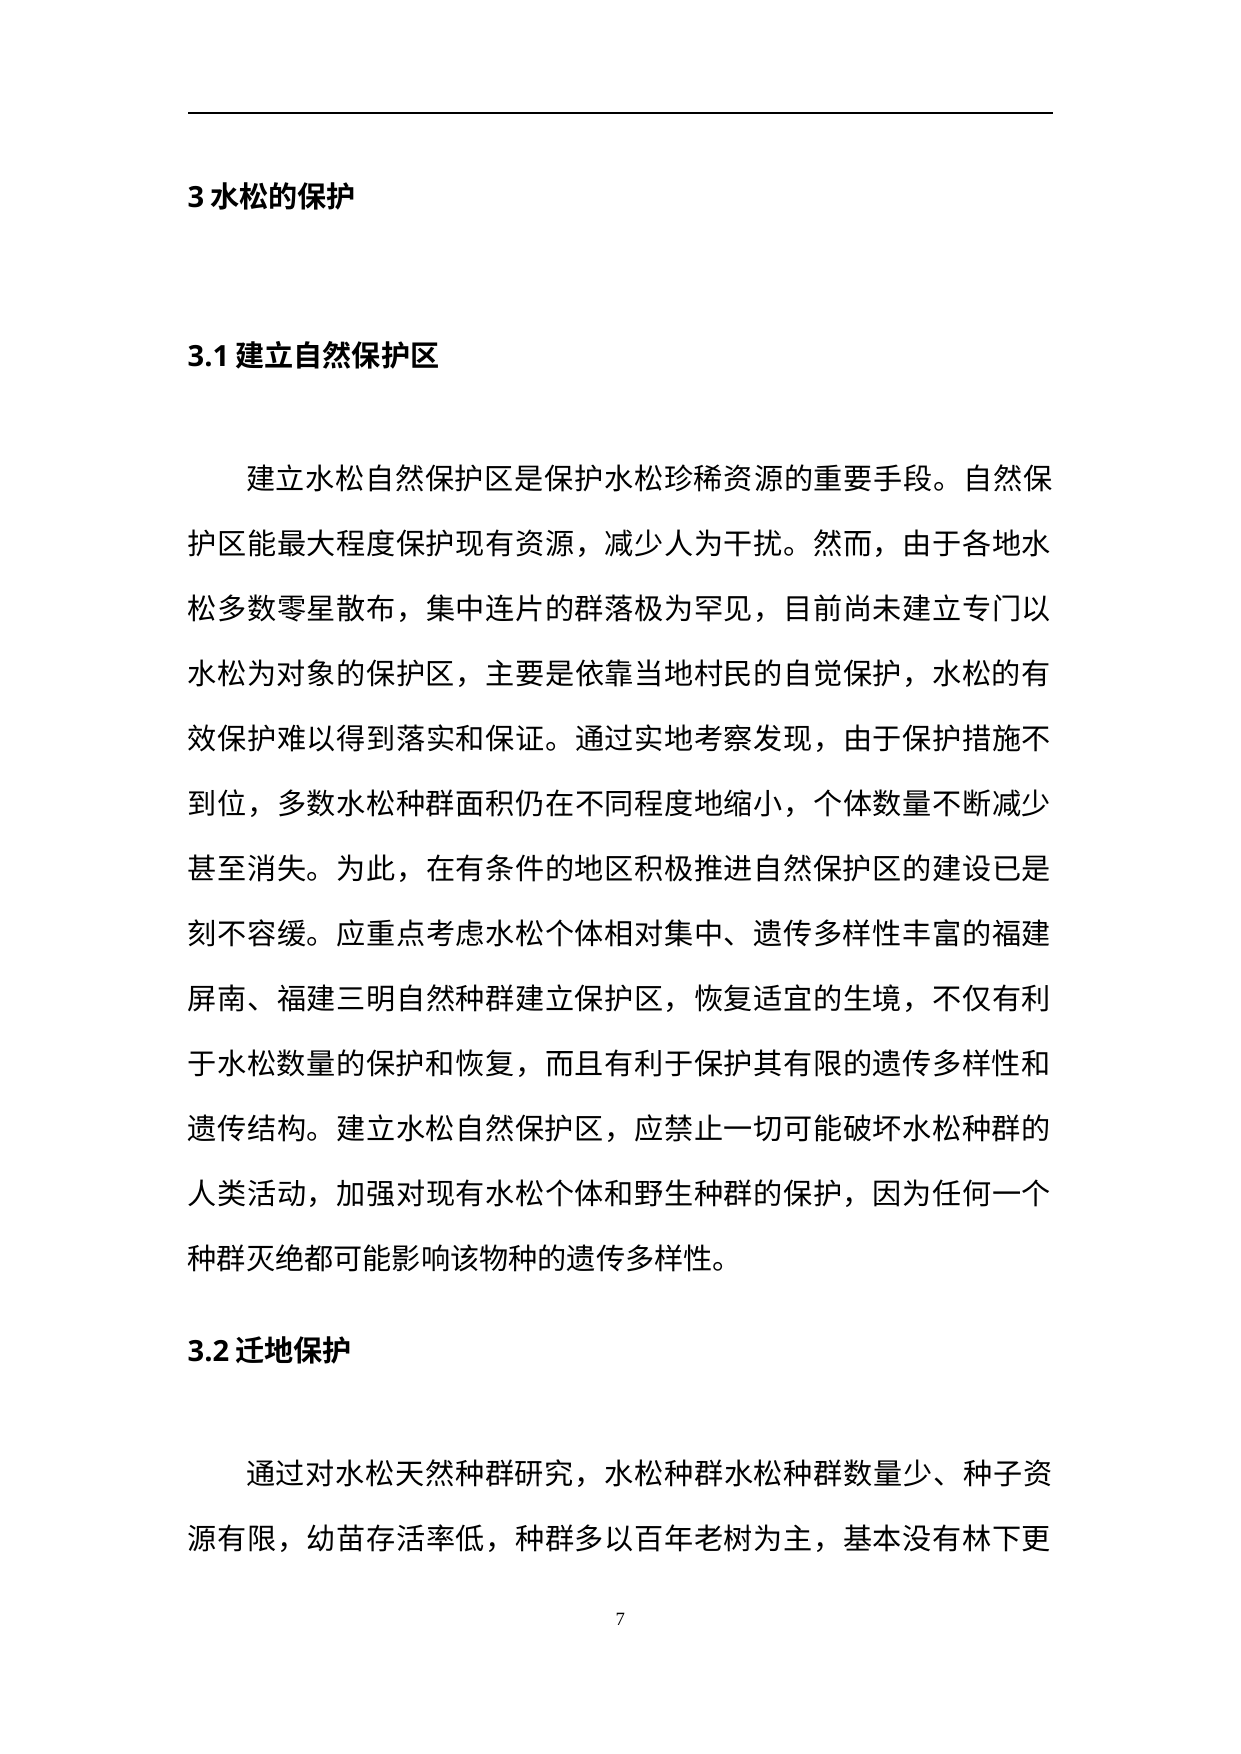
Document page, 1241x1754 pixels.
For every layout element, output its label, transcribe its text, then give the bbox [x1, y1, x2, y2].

subtitle 3.2迁地保护 [187, 1316, 1053, 1381]
text 建立水松自然保护区是保护水松珍稀资源的重要手段。自然保护区能最大程度保护现有资源，减少人为干扰。然而，由于各地水松多数零星散布，集中连片的群落极为罕见，目前尚未建立专门以水松为对象的保护区，主要是依靠当地村民的自觉保护，水松的有效保护难以得到落实和保证。通过实地考察发现，由于保护措施不到位，多数水松种群面积仍在不同程度地缩小，个体数量不断减少甚至消失。为此，在有条件的地区积极推进自然保护区的建设已是刻不容缓。应重点考虑水松个体相对集中、遗传多样性丰富的福建屏南、福建三明自然种群建立保护区，恢复适宜的生境，不仅有利于水松数量的保护和恢复，而且有利于保护其有限的遗传多样性和遗传结构。建立水松自然保护区，应禁止一切可能破坏水松种群的人类活动，加强对现有水松个体和野生种群的保护，因为任何一个种群灭绝都可能影响该物种的遗传多样性。 [187, 444, 1053, 1289]
subtitle 3.1建立自然保护区 [187, 321, 1053, 386]
subtitle 3水松的保护 [187, 162, 1053, 227]
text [187, 1439, 1053, 1569]
